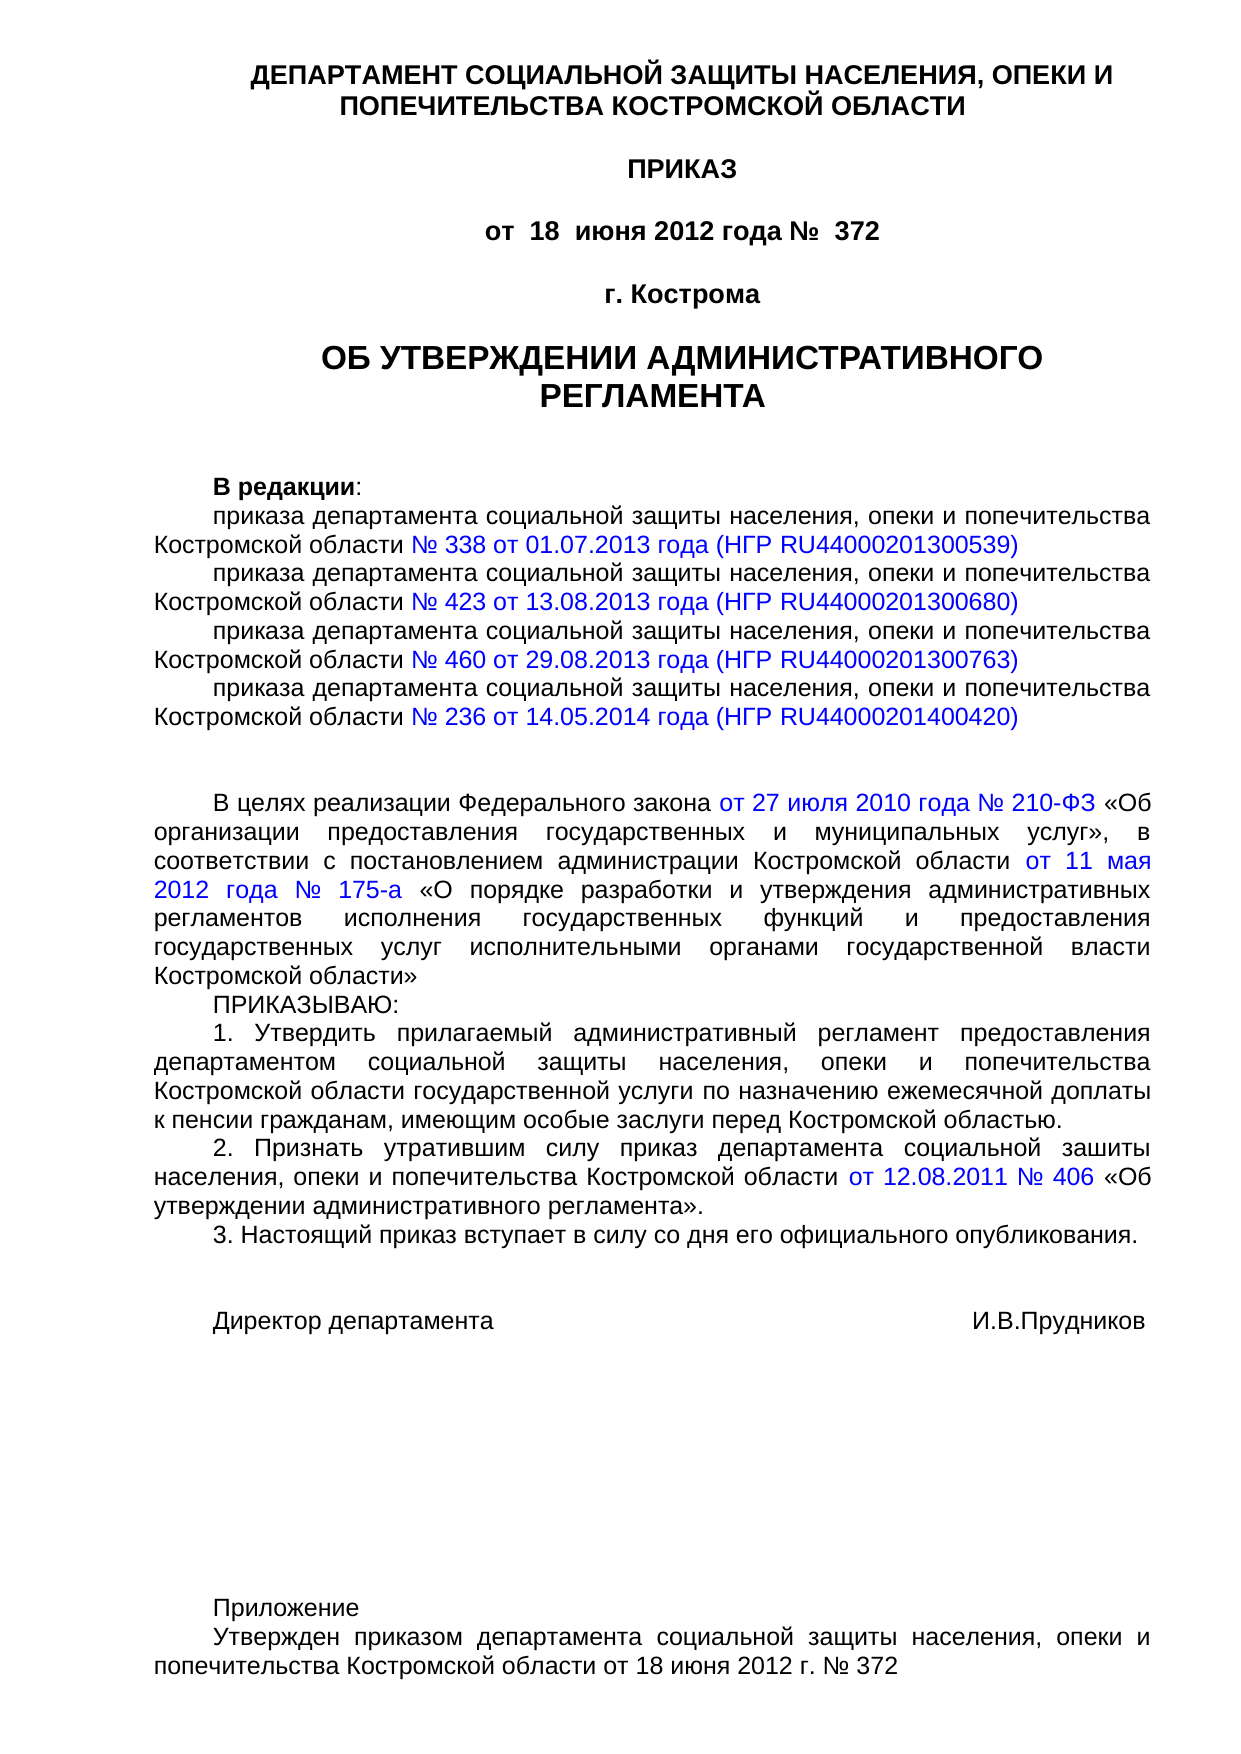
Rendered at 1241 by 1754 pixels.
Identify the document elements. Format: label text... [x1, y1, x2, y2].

text приказа департамента социальной защиты населения, опеки и попечительства Костромской области № 236 от 14.05.2014 года (НГР RU44000201400420) [153, 673, 1152, 731]
text 3. Настоящий приказ вступает в силу со дня его официального опубликования. [153, 1220, 1152, 1248]
text В редакции: [153, 472, 1152, 501]
text В целях реализации Федерального закона от 27 июля 2010 года № 210-ФЗ «Об организации предоставления государственных и муниципальных услуг», в соответствии с постановлением администрации Костромской области от 11 мая 2012 года № 175-а «О порядке разработки и утверждения административных регламентов исполнения государственных функций и предоставления государственных услуг исполнительными органами государственной власти Костромской области» [153, 788, 1152, 990]
text приказа департамента социальной защиты населения, опеки и попечительства Костромской области № 338 от 01.07.2013 года (НГР RU44000201300539) [153, 501, 1152, 558]
title ПРИКАЗ [153, 153, 1152, 184]
text от 18 июня 2012 года № 372 [153, 215, 1152, 247]
text Приложение [153, 1593, 1152, 1622]
text 1. Утвердить прилагаемый административный регламент предоставления департаментом социальной защиты населения, опеки и попечительства Костромской области государственной услуги по назначению ежемесячной доплаты к пенсии гражданам, имеющим особые заслуги перед Костромской областью. [153, 1018, 1152, 1133]
text ПРИКАЗЫВАЮ: [153, 990, 1152, 1018]
text Директор департамента И.В.Прудников [153, 1306, 1152, 1335]
text 2. Признать утратившим силу приказ департамента социальной зашиты населения, опеки и попечительства Костромской области от 12.08.2011 № 406 «Об утверждении административного регламента». [153, 1133, 1152, 1220]
text г. Кострома [153, 278, 1152, 309]
text приказа департамента социальной защиты населения, опеки и попечительства Костромской области № 423 от 13.08.2013 года (НГР RU44000201300680) [153, 558, 1152, 616]
text ОБ УТВЕРЖДЕНИИ АДМИНИСТРАТИВНОГО РЕГЛАМЕНТА [153, 338, 1152, 415]
text Утвержден приказом департамента социальной защиты населения, опеки и попечительства Костромской области от 18 июня 2012 г. № 372 [153, 1622, 1152, 1680]
text приказа департамента социальной защиты населения, опеки и попечительства Костромской области № 460 от 29.08.2013 года (НГР RU44000201300763) [153, 616, 1152, 673]
title ДЕПАРТАМЕНТ СОЦИАЛЬНОЙ ЗАЩИТЫ НАСЕЛЕНИЯ, ОПЕКИ И ПОПЕЧИТЕЛЬСТВА КОСТРОМСКОЙ ОБЛАСТИ [153, 59, 1152, 122]
